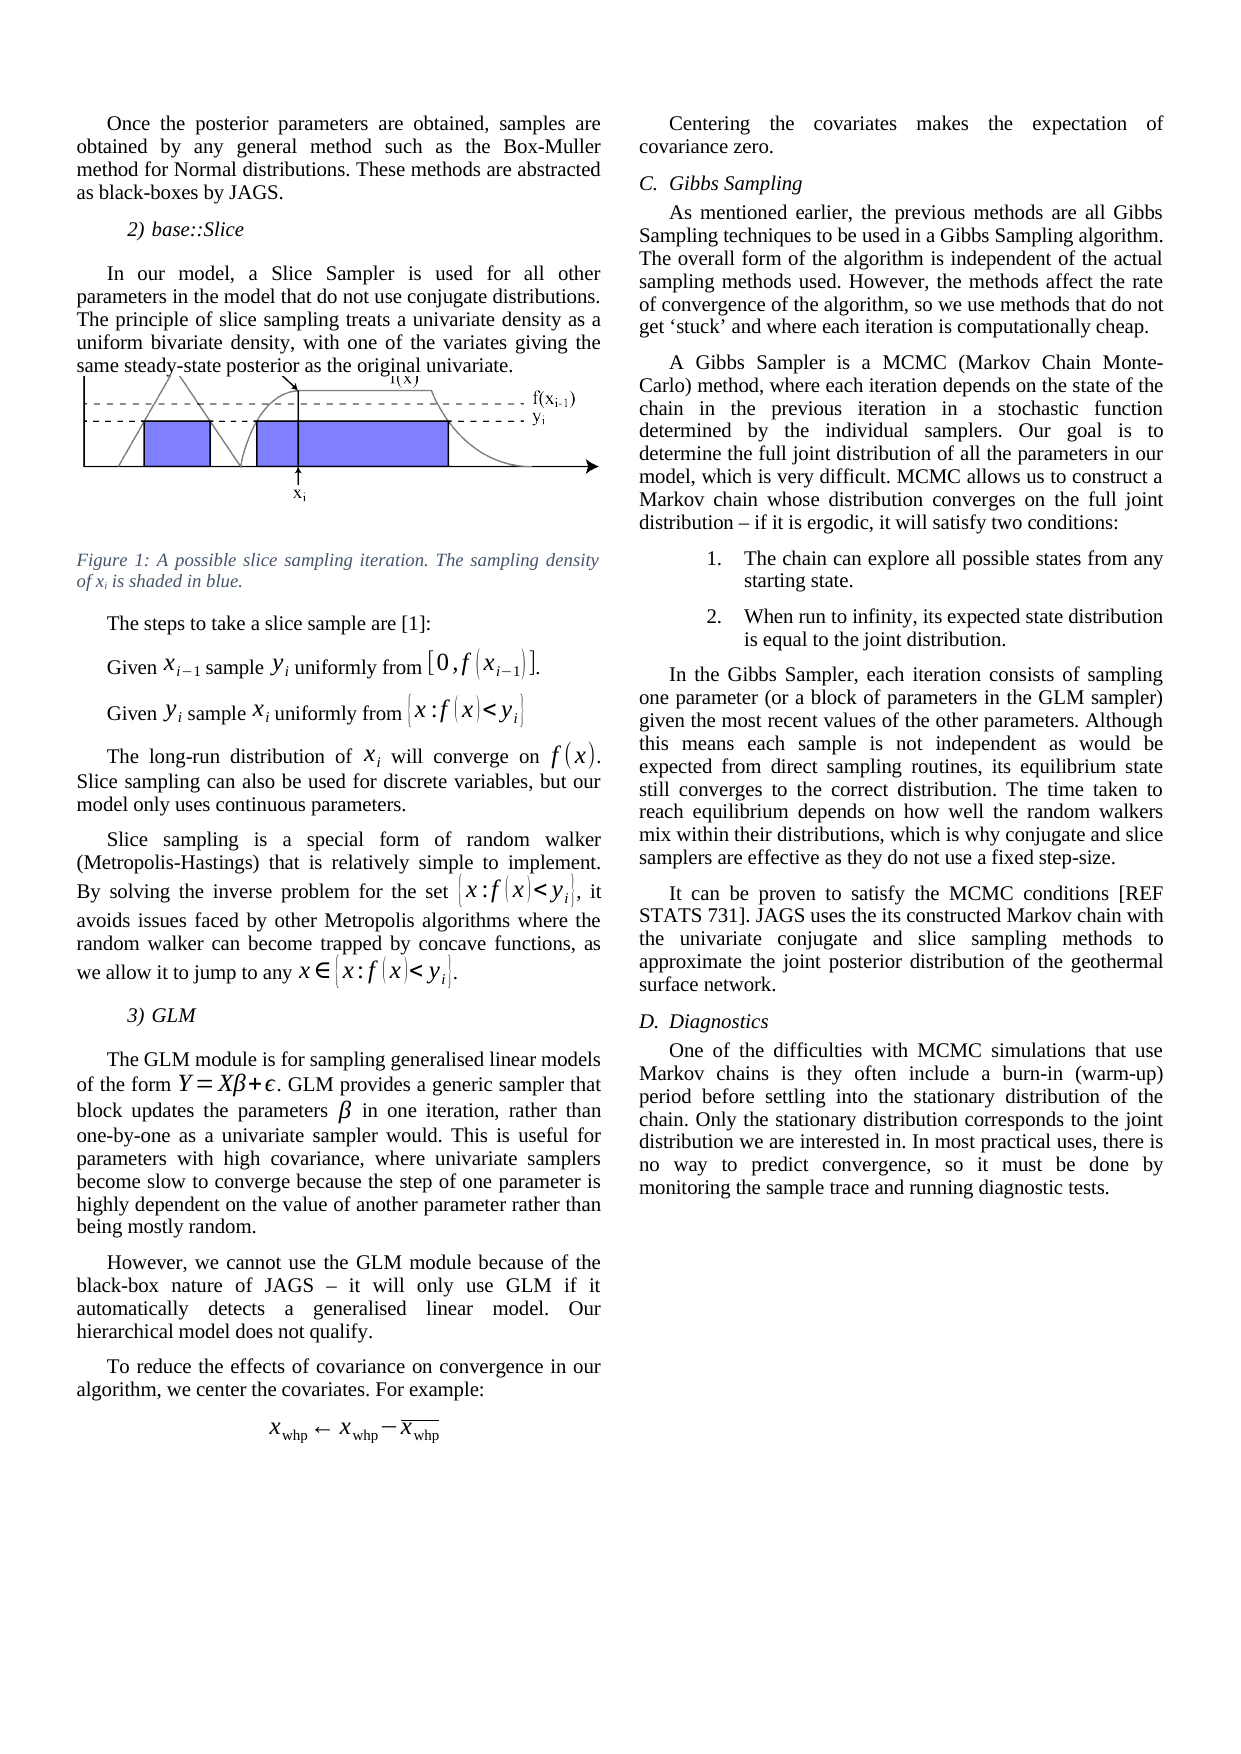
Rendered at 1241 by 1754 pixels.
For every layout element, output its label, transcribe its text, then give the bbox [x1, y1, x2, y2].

list The chain can explore all possible states from any starting state. [706, 547, 1164, 592]
text The GLM module is for sampling generalised linear models of the form . GLM provides a generic sampler that block updates the parameters in one iteration, rather than one-by-one as a univariate sampler would. This is useful for parameters with high covariance, where univariate samplers become slow to converge because the step of one parameter is highly dependent on the value of another parameter rather than being mostly random. [76, 1048, 601, 1238]
picture [76, 376, 599, 507]
text Once the posterior parameters are obtained, samples are obtained by any general method such as the Box-Muller method for Normal distributions. These methods are abstracted as black-boxes by JAGS. [76, 112, 601, 204]
text Slice sampling is a special form of random walker (Metropolis-Hastings) that is relatively simple to implement. By solving the inverse problem for the set , it avoids issues faced by other Metropolis algorithms where the random walker can become trapped by concave functions, as we allow it to jump to any . [76, 828, 601, 990]
subtitle base::Slice [97, 217, 601, 242]
text One of the difficulties with MCMC simulations that use Markov chains is they often include a burn-in (warm-up) period before settling into the stationary distribution of the chain. Only the stationary distribution corresponds to the joint distribution we are interested in. In most practical uses, there is no way to predict convergence, so it must be done by monitoring the sample trace and running diagnostic tests. [639, 1039, 1164, 1199]
text As mentioned earlier, the previous methods are all Gibbs Sampling techniques to be used in a Gibbs Sampling algorithm. The overall form of the algorithm is independent of the actual sampling methods used. However, the methods affect the rate of convergence of the algorithm, so we use methods that do not get ‘stuck’ and where each iteration is computationally cheap. [639, 201, 1164, 338]
text Centering the covariates makes the expectation of covariance zero. [639, 112, 1164, 158]
text The steps to take a slice sample are: [76, 612, 601, 635]
text Given sample uniformly from . [76, 648, 601, 681]
text The long-run distribution of will converge on . Slice sampling can also be used for discrete variables, but our model only uses continuous parameters. [76, 740, 601, 816]
text However, we cannot use the GLM module because of the black-box nature of JAGS – it will only use GLM if it automatically detects a generalised linear model. Our hierarchical model does not qualify. [76, 1251, 601, 1343]
subtitle GLM [97, 1002, 601, 1027]
text To reduce the effects of covariance on convergence in our algorithm, we center the covariates. For example: [76, 1355, 601, 1401]
list When run to infinity, its expected state distribution is equal to the joint distribution. [706, 605, 1164, 651]
subtitle Gibbs Sampling [639, 171, 1164, 195]
text It can be proven to satisfy the MCMC conditions [REF STATS 731]. JAGS uses the its constructed Markov chain with the univariate conjugate and slice sampling methods to approximate the joint posterior distribution of the geothermal surface network. [639, 882, 1164, 996]
text In the Gibbs Sampler, each iteration consists of sampling one parameter (or a block of parameters in the GLM sampler) given the most recent values of the other parameters. Although this means each sample is not independent as would be expected from direct sampling routines, its equilibrium state still converges to the correct distribution. The time taken to reach equilibrium depends on how well the random walkers mix within their distributions, which is why conjugate and slice samplers are effective as they do not use a fixed step-size. [639, 663, 1164, 869]
text Given sample uniformly from [76, 693, 601, 728]
subtitle Diagnostics [639, 1009, 1164, 1033]
text In our model, a Slice Sampler is used for all other parameters in the model that do not use conjugate distributions. The principle of slice sampling treats a univariate density as a uniform bivariate density, with one of the variates giving the same steady-state posterior as the original univariate. [76, 262, 601, 377]
text A Gibbs Sampler is a MCMC (Markov Chain Monte-Carlo) method, where each iteration depends on the state of the chain in the previous iteration in a stochastic function determined by the individual samplers. Our goal is to determine the full joint distribution of all the parameters in our model, which is very difficult. MCMC allows us to construct a Markov chain whose distribution converges on the full joint distribution – if it is ergodic, it will satisfy two conditions: [639, 351, 1164, 534]
